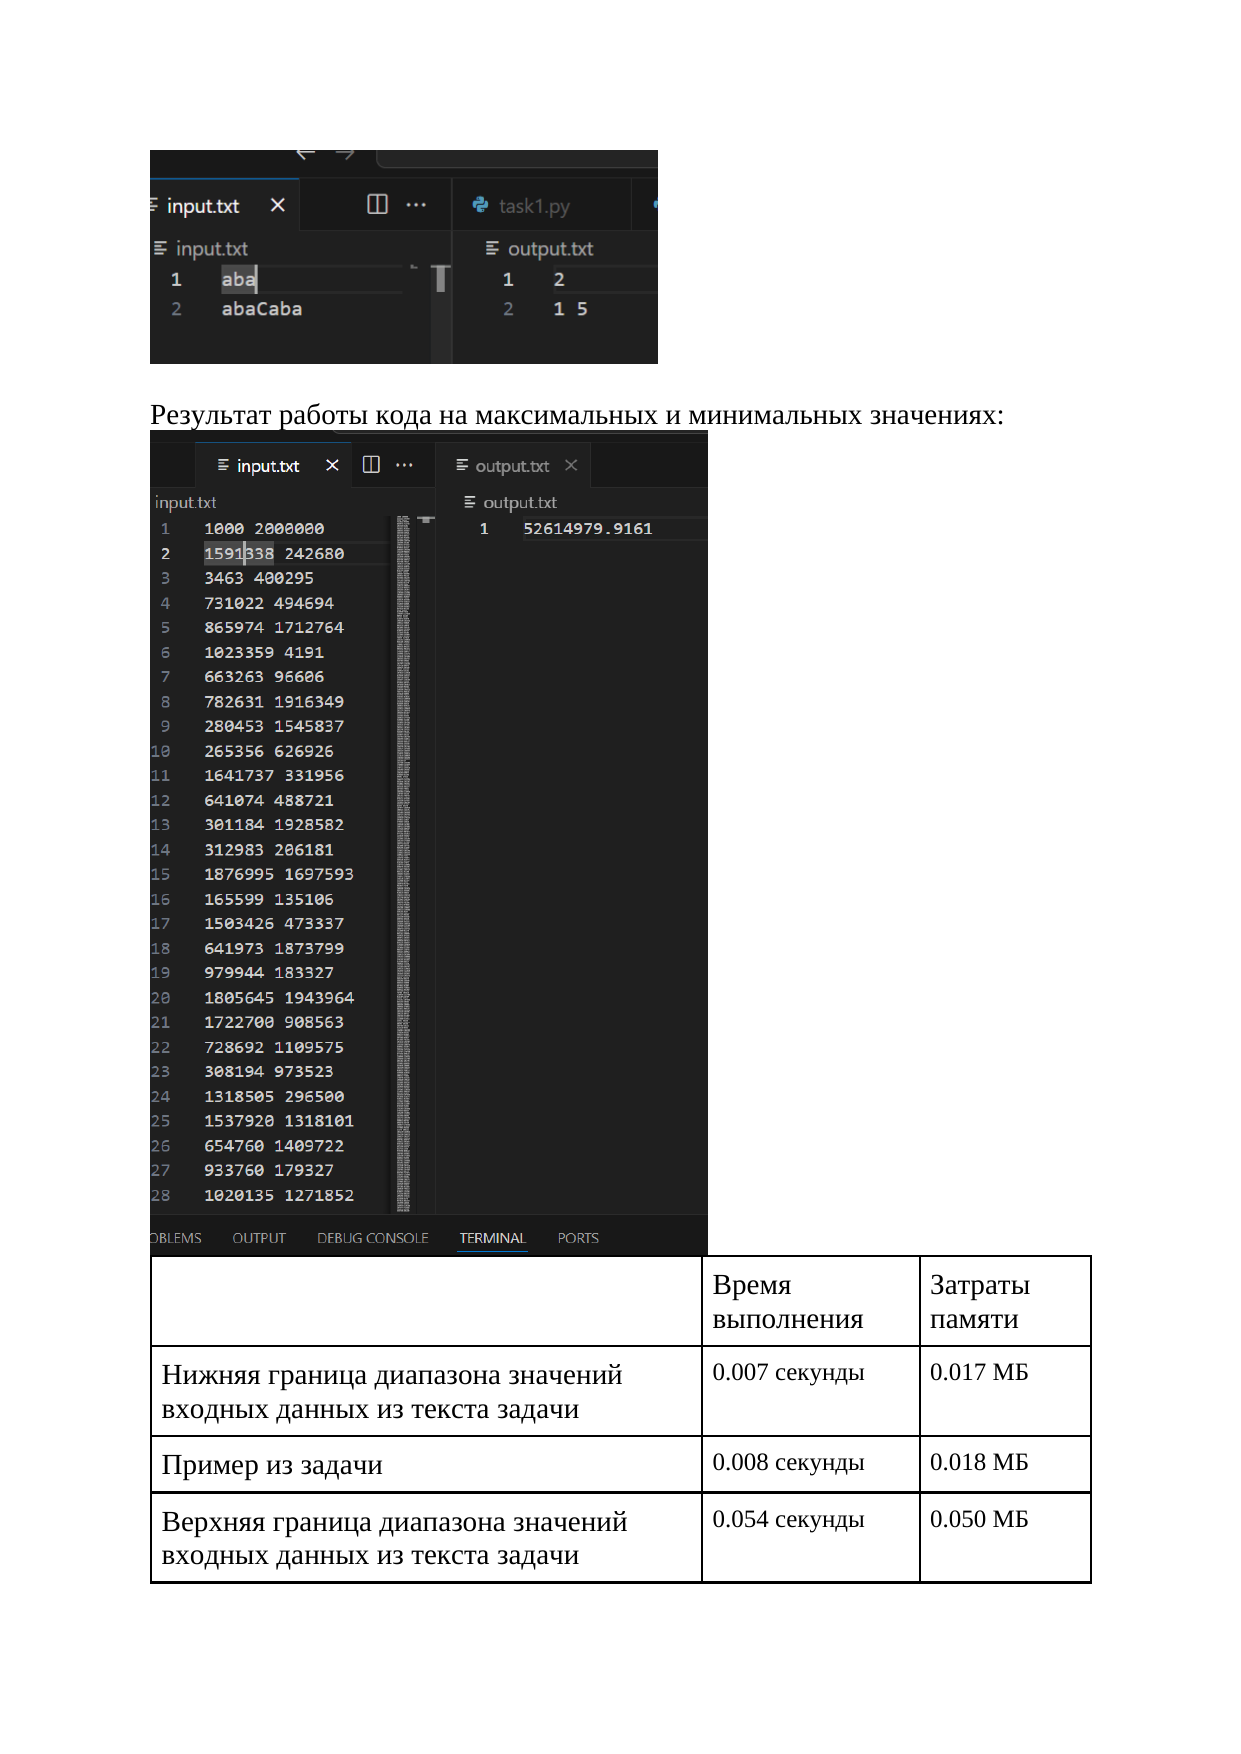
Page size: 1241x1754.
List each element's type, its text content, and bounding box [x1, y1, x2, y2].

table_cell 0.018 МБ [921, 1437, 1090, 1491]
table_header Затраты памяти [921, 1257, 1090, 1345]
text Результат работы кода на максимальных и минимальных значениях: [150, 397, 1090, 430]
picture [150, 430, 708, 1255]
table_header Время выполнения [703, 1257, 919, 1345]
table_cell 0.007 секунды [703, 1347, 919, 1435]
table_cell 0.017 МБ [921, 1347, 1090, 1435]
table_cell 0.054 секунды [703, 1494, 919, 1581]
table_cell Верхняя граница диапазона значений входных данных из текста задачи [152, 1494, 701, 1581]
table_cell 0.008 секунды [703, 1437, 919, 1491]
table_cell Нижняя граница диапазона значений входных данных из текста задачи [152, 1347, 701, 1435]
table_cell 0.050 МБ [921, 1494, 1090, 1581]
table_cell Пример из задачи [152, 1437, 701, 1491]
table_header [152, 1257, 701, 1345]
picture [150, 150, 658, 364]
